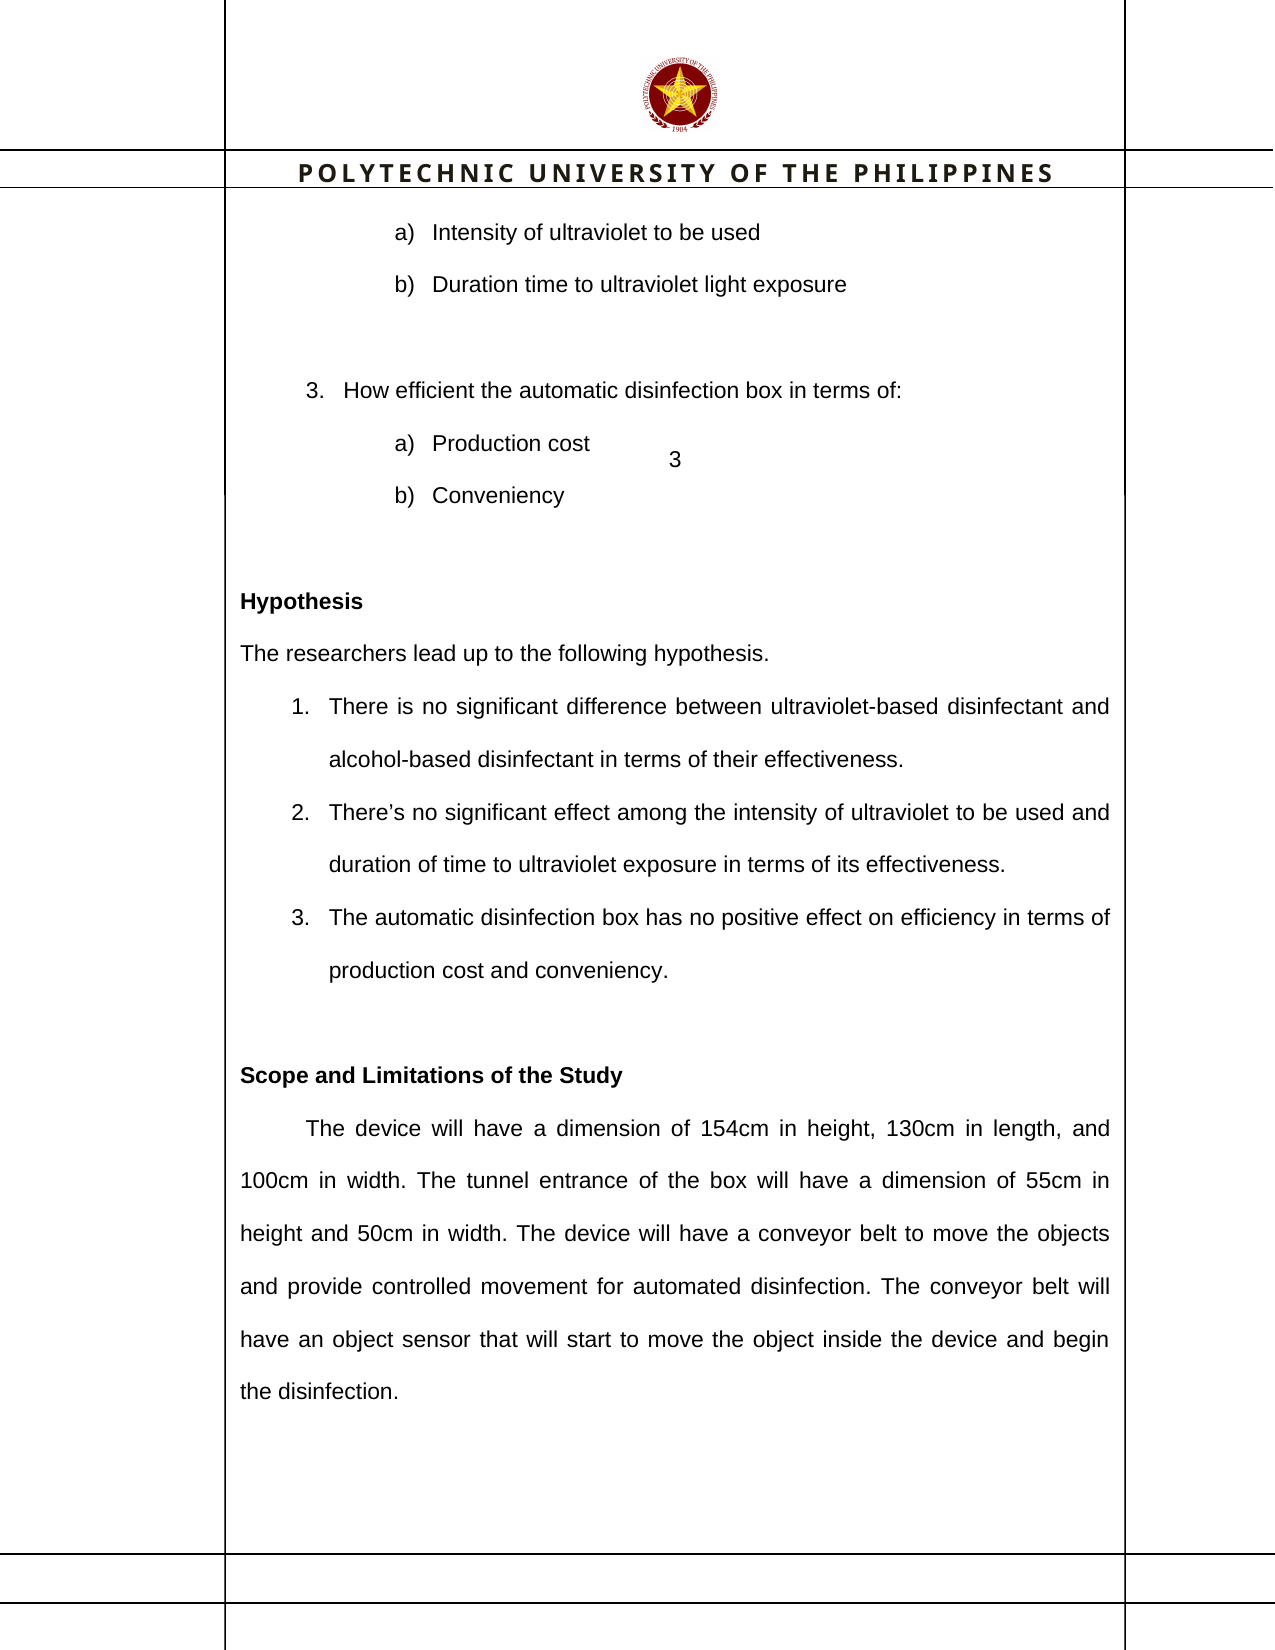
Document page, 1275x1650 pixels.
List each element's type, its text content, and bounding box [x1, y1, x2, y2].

list Intensity of ultraviolet to be used [394, 219, 1111, 245]
list There’s no significant effect among the intensity of ultraviolet to be used and duration of time to ultraviolet exposure in terms of its effectiveness. [291, 798, 1111, 877]
text The researchers lead up to the following hypothesis. [240, 640, 1111, 667]
list Conveniency [394, 482, 1111, 508]
list The automatic disinfection box has no positive effect on efficiency in terms of production cost and conveniency. [291, 904, 1111, 983]
list Duration time to ultraviolet light exposure [394, 271, 1111, 298]
picture [642, 57, 718, 133]
text The device will have a dimension of 154cm in height, 130cm in length, and 100cm in width. The tunnel entrance of the box will have a dimension of 55cm in height and 50cm in width. The device will have a conveyor belt to move the objects and provide controlled movement for automated disinfection. The conveyor belt will have an object sensor that will start to move the object inside the device and begin the disinfection. [240, 1115, 1111, 1404]
list There is no significant difference between ultraviolet-based disinfectant and alcohol-based disinfectant in terms of their effectiveness. [291, 693, 1111, 772]
list Production cost [394, 429, 1111, 456]
text Hypothesis [240, 588, 1111, 614]
text Scope and Limitations of the Study [240, 1062, 1111, 1088]
list How efficient the automatic disinfection box in terms of: [306, 377, 1111, 403]
